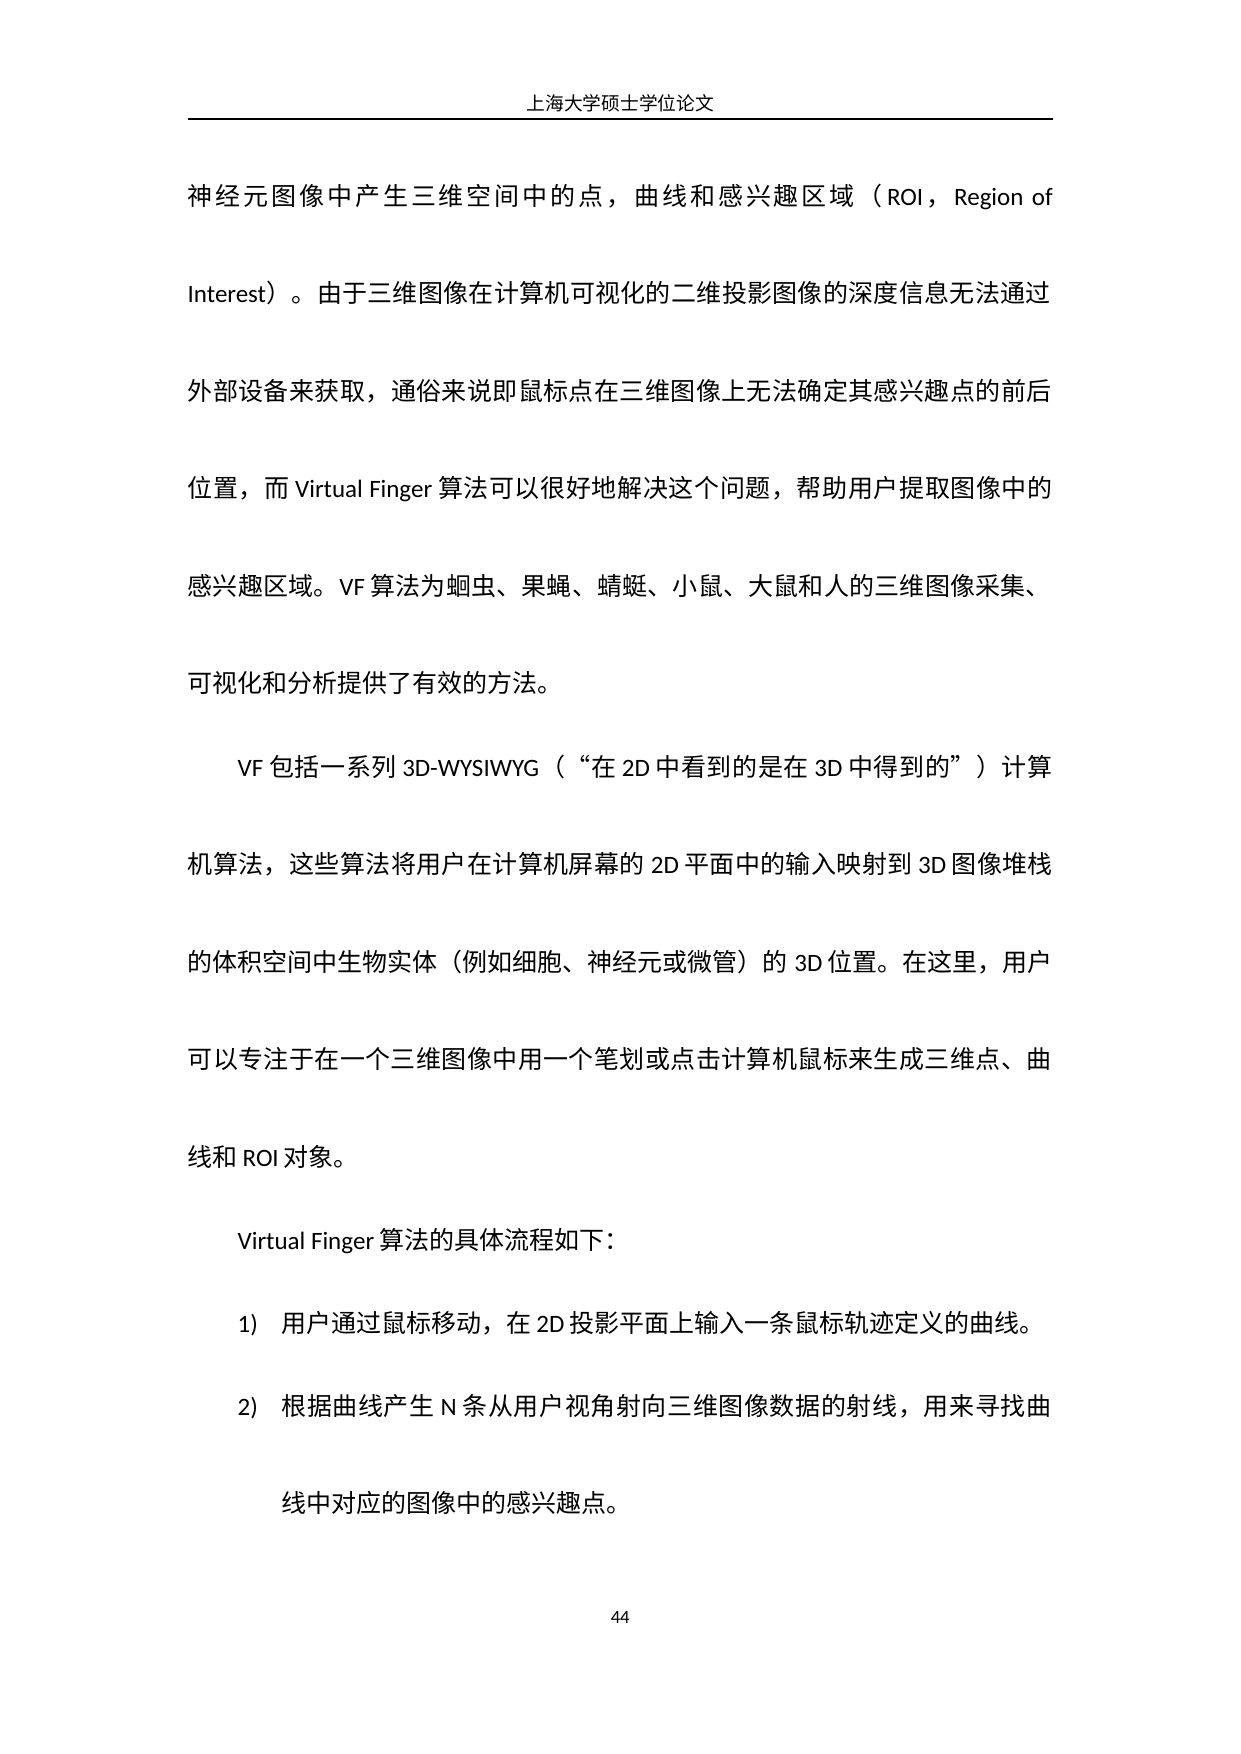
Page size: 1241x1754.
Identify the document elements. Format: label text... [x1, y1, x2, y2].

text Virtual Finger算法的具体流程如下： [187, 1206, 1053, 1271]
text VF包括一系列3D-WYSIWYG（“在2D中看到的是在3D中得到的”）计算机算法，这些算法将用户在计算机屏幕的2D平面中的输入映射到3D图像堆栈的体积空间中生物实体（例如细胞、神经元或微管）的3D位置。在这里，用户可以专注于在一个三维图像中用一个笔划或点击计算机鼠标来生成三维点、曲线和ROI对象。 [187, 733, 1053, 1188]
list 用户通过鼠标移动，在2D投影平面上输入一条鼠标轨迹定义的曲线。 [237, 1289, 1053, 1354]
list 根据曲线产生N条从用户视角射向三维图像数据的射线，用来寻找曲线中对应的图像中的感兴趣点。 [237, 1372, 1053, 1534]
